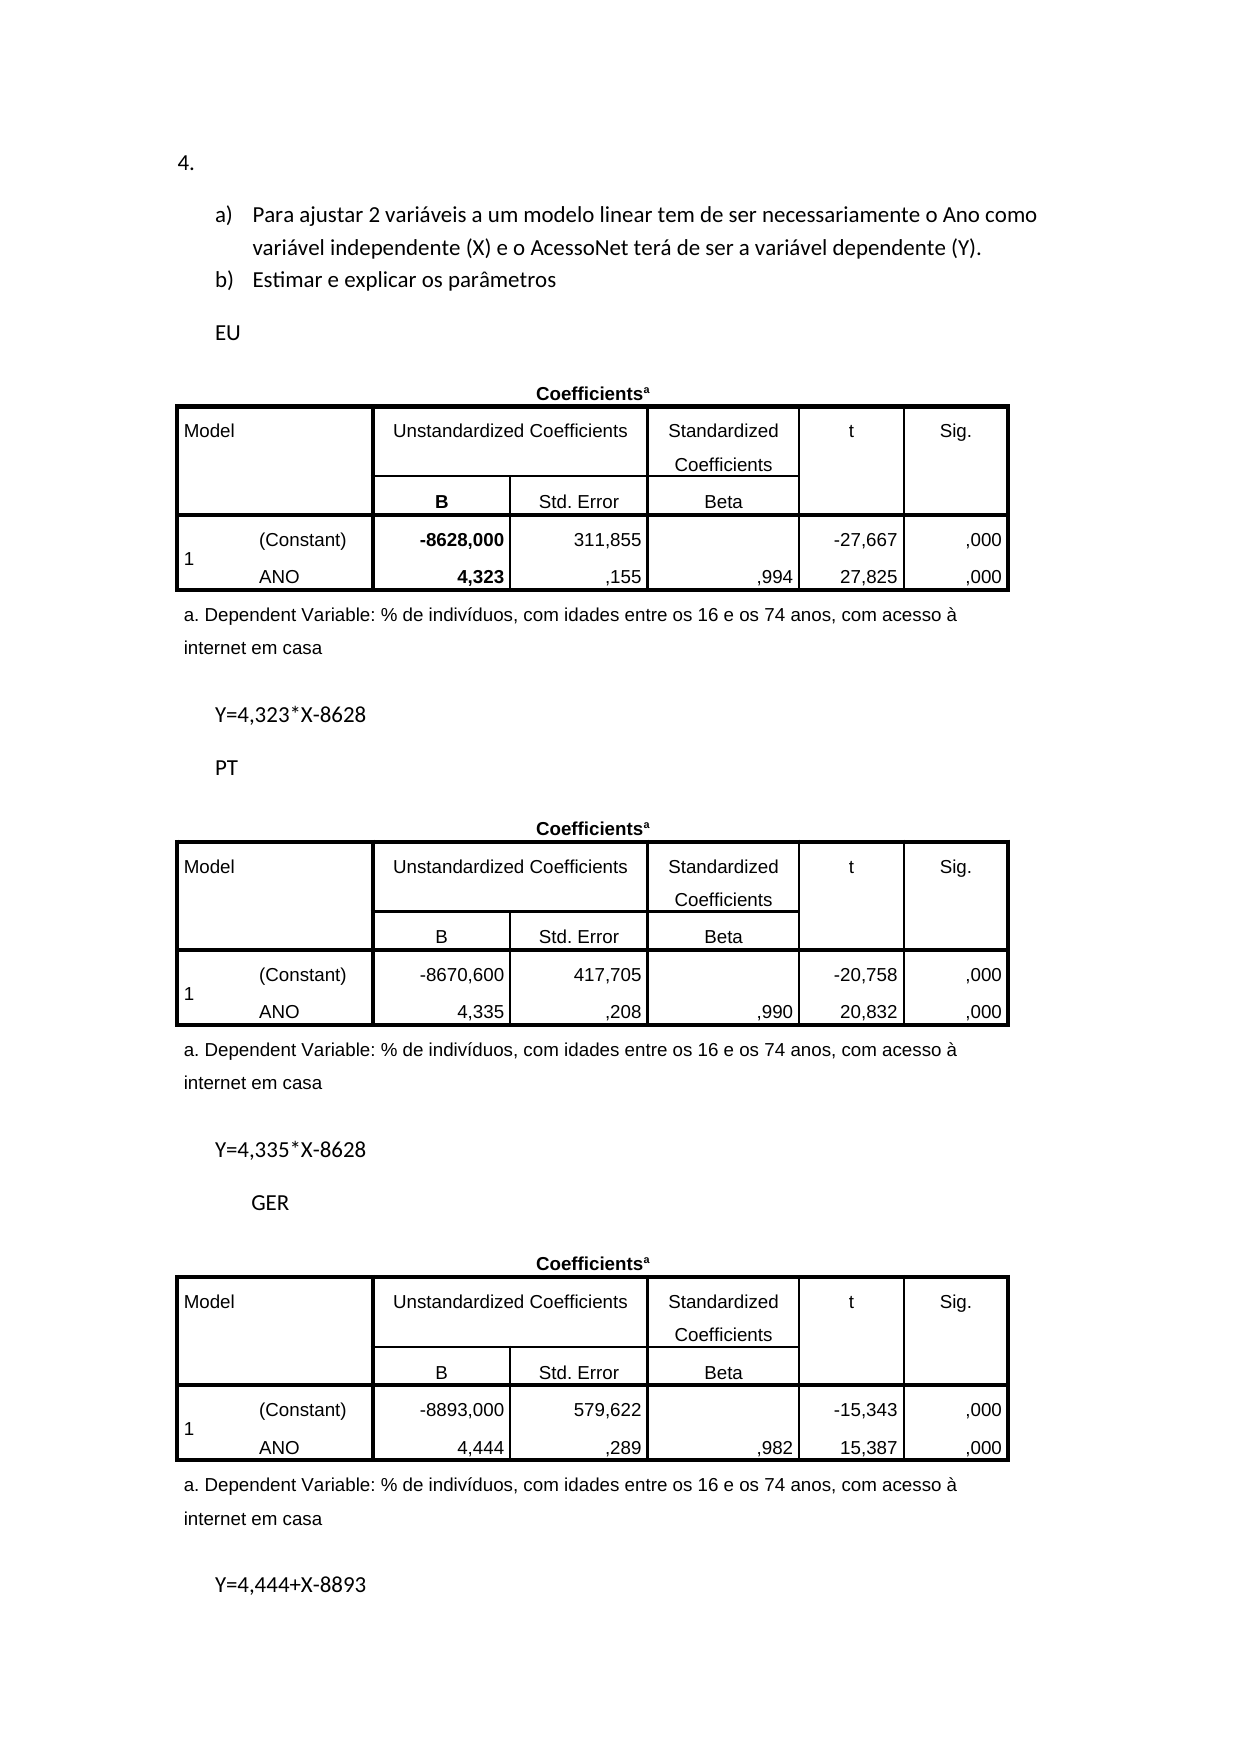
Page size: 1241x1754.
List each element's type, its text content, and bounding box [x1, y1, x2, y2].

table_cell -27,667 [800, 517, 903, 550]
table_cell B [375, 477, 509, 513]
text Y=4,323*X-8628 [215, 700, 1063, 728]
table_cell Beta [649, 1348, 798, 1383]
table_cell a. Dependent Variable: % de indivíduos, com idades entre os 16 e os 74 anos, com acesso à internet em casa [177, 1462, 1008, 1529]
table_cell -8628,000 [375, 517, 509, 550]
text GER [215, 1188, 1063, 1216]
table_cell ,994 [649, 550, 798, 588]
table_cell -15,343 [800, 1387, 903, 1421]
table_cell ,208 [511, 985, 646, 1023]
table_cell ,289 [511, 1421, 646, 1458]
table_cell ,000 [905, 1421, 1006, 1458]
table_cell t [800, 844, 903, 948]
table_cell B [375, 1348, 509, 1383]
table_cell (Constant) [253, 517, 371, 550]
table_cell Unstandardized Coefficients [375, 409, 646, 475]
table_cell ,155 [511, 550, 646, 588]
table_cell 311,855 [511, 517, 646, 550]
table_cell Standardized Coefficients [649, 1279, 798, 1346]
table_cell ,000 [905, 952, 1006, 985]
table_cell [649, 952, 798, 985]
table_cell Std. Error [511, 1348, 646, 1383]
table_cell ,000 [905, 550, 1006, 588]
text 4. [177, 148, 1063, 176]
table_cell a. Dependent Variable: % de indivíduos, com idades entre os 16 e os 74 anos, com acesso à internet em casa [177, 592, 1008, 658]
table_cell ,982 [649, 1421, 798, 1458]
table_cell -20,758 [800, 952, 903, 985]
table_cell Sig. [905, 409, 1006, 513]
table_cell 4,335 [375, 985, 509, 1023]
table_cell (Constant) [253, 1387, 371, 1421]
table_cell 4,444 [375, 1421, 509, 1458]
table_cell Beta [649, 913, 798, 948]
table_cell a. Dependent Variable: % de indivíduos, com idades entre os 16 e os 74 anos, com acesso à internet em casa [177, 1027, 1008, 1094]
table_cell 4,323 [375, 550, 509, 588]
table_cell Unstandardized Coefficients [375, 1279, 646, 1346]
text Y=4,335*X-8628 [215, 1135, 1063, 1163]
table_cell t [800, 1279, 903, 1383]
table_cell 1 [179, 1387, 253, 1458]
table_cell 417,705 [511, 952, 646, 985]
table_cell (Constant) [253, 952, 371, 985]
table_cell ,000 [905, 517, 1006, 550]
table_cell Standardized Coefficients [649, 409, 798, 475]
table_cell -8893,000 [375, 1387, 509, 1421]
table_cell Std. Error [511, 913, 646, 948]
table_cell ,990 [649, 985, 798, 1023]
table_cell Standardized Coefficients [649, 844, 798, 910]
table_cell Model [179, 844, 371, 948]
table_cell ,000 [905, 985, 1006, 1023]
table_cell Unstandardized Coefficients [375, 844, 646, 910]
text Y=4,444+X-8893 [215, 1571, 1063, 1599]
table_cell 20,832 [800, 985, 903, 1023]
table_cell [649, 517, 798, 550]
table_cell -8670,600 [375, 952, 509, 985]
table_cell B [375, 913, 509, 948]
table_cell ANO [253, 985, 371, 1023]
list Para ajustar 2 variáveis a um modelo linear tem de ser necessariamente o Ano como variável independente (X) e o AcessoNet terá de ser a variável dependente (Y). [215, 201, 1063, 261]
table_cell ANO [253, 550, 371, 588]
text PT [215, 753, 1063, 781]
table_cell Std. Error [511, 477, 646, 513]
table_cell Model [179, 1279, 371, 1383]
table_cell Sig. [905, 1279, 1006, 1383]
table_cell 15,387 [800, 1421, 903, 1458]
table_cell 1 [179, 517, 253, 588]
table_header Coefficientsa [177, 371, 1008, 404]
table_cell t [800, 409, 903, 513]
text EU [215, 318, 1063, 346]
table_cell 1 [179, 952, 253, 1023]
table_cell [649, 1387, 798, 1421]
table_cell ,000 [905, 1387, 1006, 1421]
table_cell 579,622 [511, 1387, 646, 1421]
table_header Coefficientsa [177, 1241, 1008, 1275]
table_cell ANO [253, 1421, 371, 1458]
list Estimar e explicar os parâmetros [215, 265, 1063, 293]
table_cell Beta [649, 477, 798, 513]
table_cell 27,825 [800, 550, 903, 588]
table_cell Sig. [905, 844, 1006, 948]
table_header Coefficientsa [177, 806, 1008, 839]
table_cell Model [179, 409, 371, 513]
